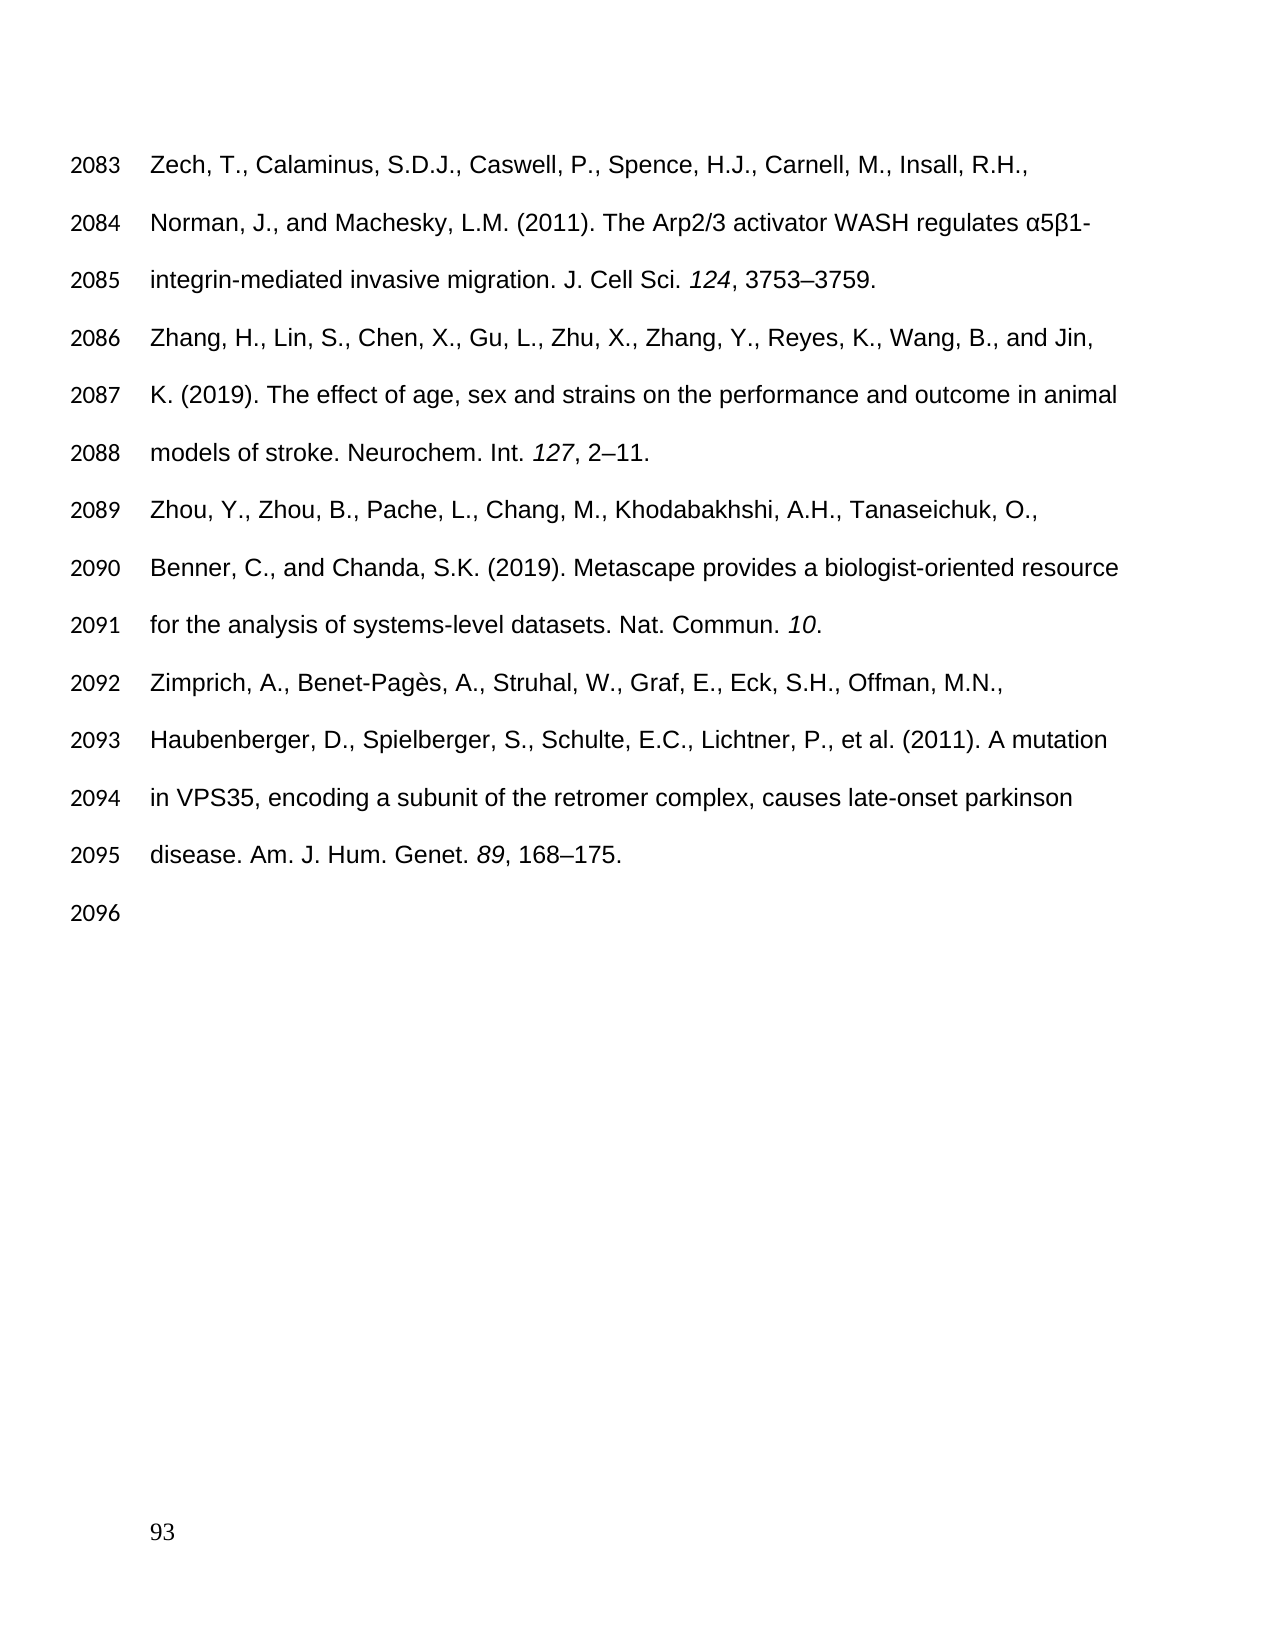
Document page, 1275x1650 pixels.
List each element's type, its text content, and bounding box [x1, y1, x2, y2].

text Zhou, Y., Zhou, B., Pache, L., Chang, M., Khodabakhshi, A.H., Tanaseichuk, O., Benner, C., and Chanda, S.K. (2019). Metascape provides a biologist-oriented resource for the analysis of systems-level datasets. Nat. Commun. 10. [150, 495, 1125, 639]
text Zhang, H., Lin, S., Chen, X., Gu, L., Zhu, X., Zhang, Y., Reyes, K., Wang, B., and Jin, K. (2019). The effect of age, sex and strains on the performance and outcome in animal models of stroke. Neurochem. Int. 127, 2–11. [150, 322, 1125, 466]
text Zech, T., Calaminus, S.D.J., Caswell, P., Spence, H.J., Carnell, M., Insall, R.H., Norman, J., and Machesky, L.M. (2011). The Arp2/3 activator WASH regulates α5β1-integrin-mediated invasive migration. J. Cell Sci. 124, 3753–3759. [150, 150, 1125, 294]
text Zimprich, A., Benet-Pagès, A., Struhal, W., Graf, E., Eck, S.H., Offman, M.N., Haubenberger, D., Spielberger, S., Schulte, E.C., Lichtner, P., et al. (2011). A mutation in VPS35, encoding a subunit of the retromer complex, causes late-onset parkinson disease. Am. J. Hum. Genet. 89, 168–175. [150, 667, 1125, 869]
